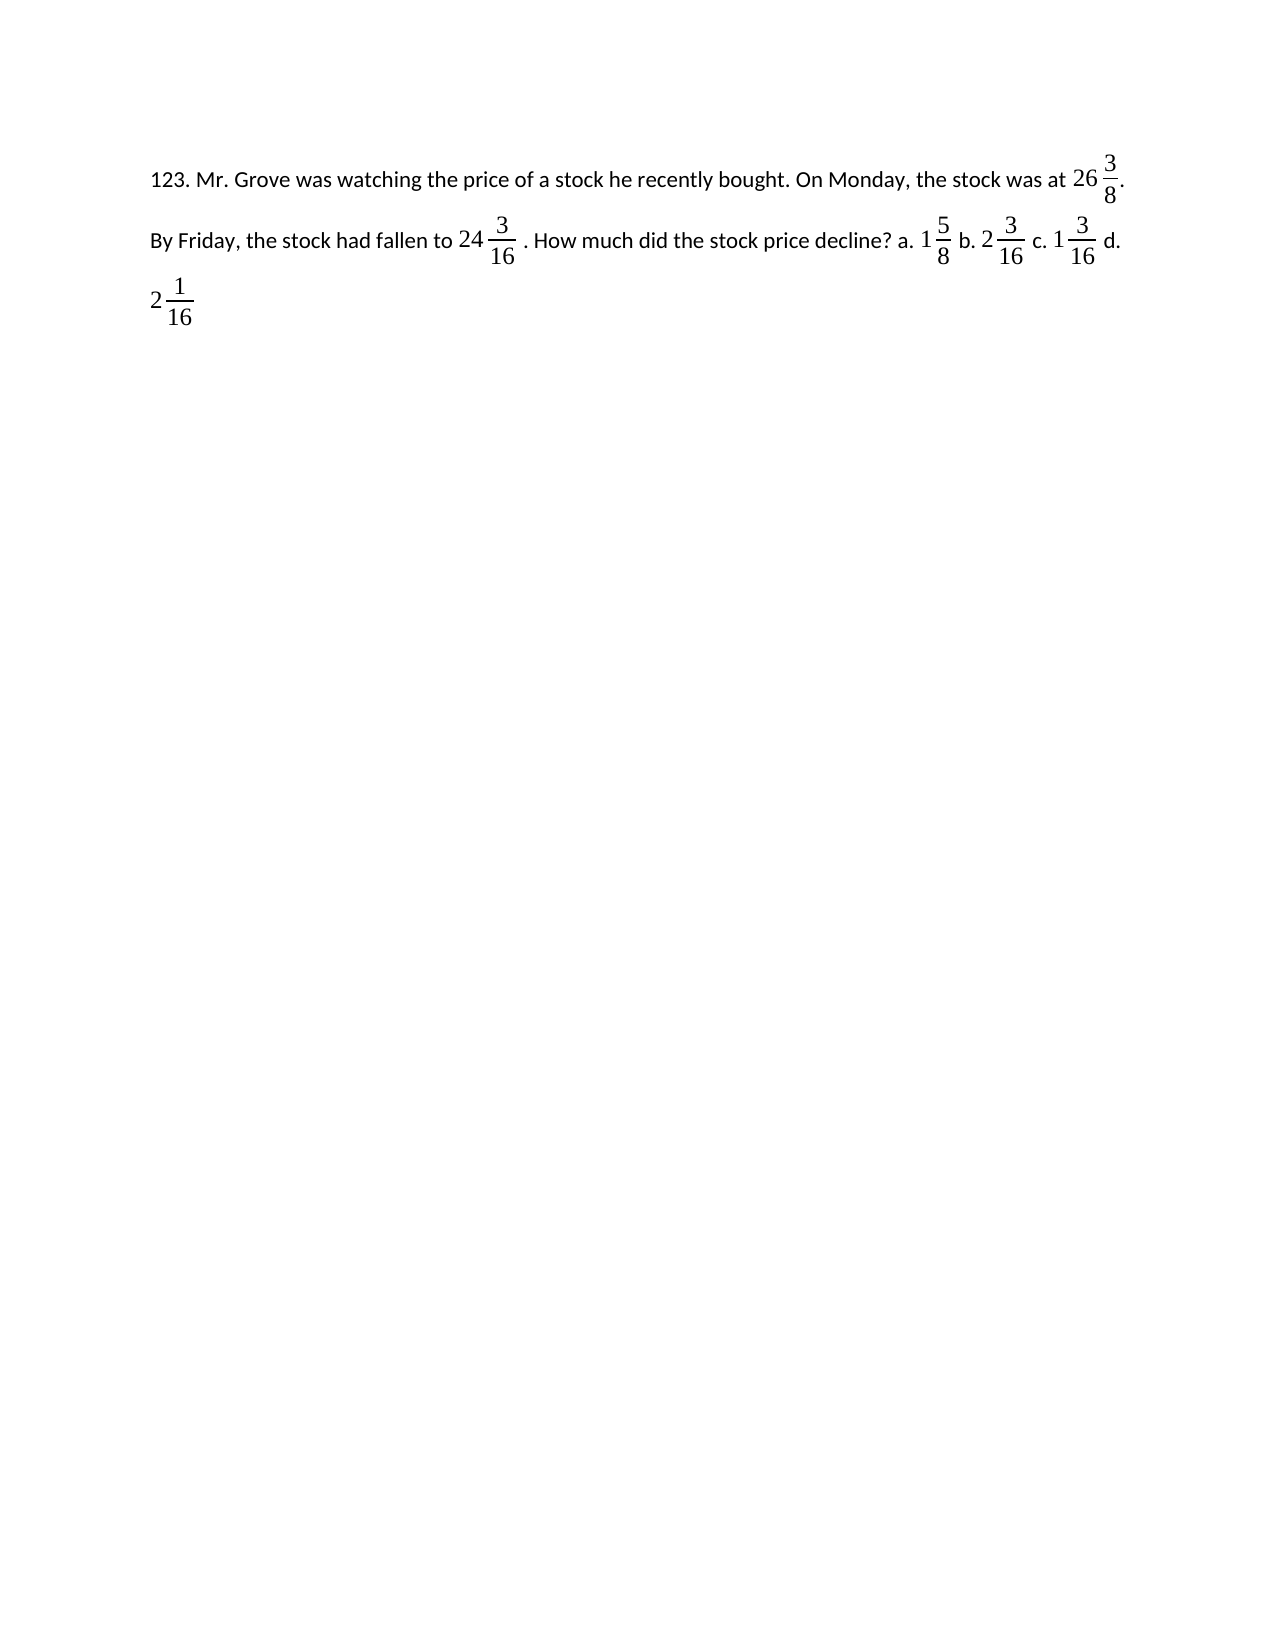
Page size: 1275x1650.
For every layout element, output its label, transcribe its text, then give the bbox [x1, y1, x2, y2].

text 123. Mr. Grove was watching the price of a stock he recently bought. On Monday, the stock was at . By Friday, the stock had fallen to . How much did the stock price decline? a. b. c. d. [150, 150, 1125, 331]
